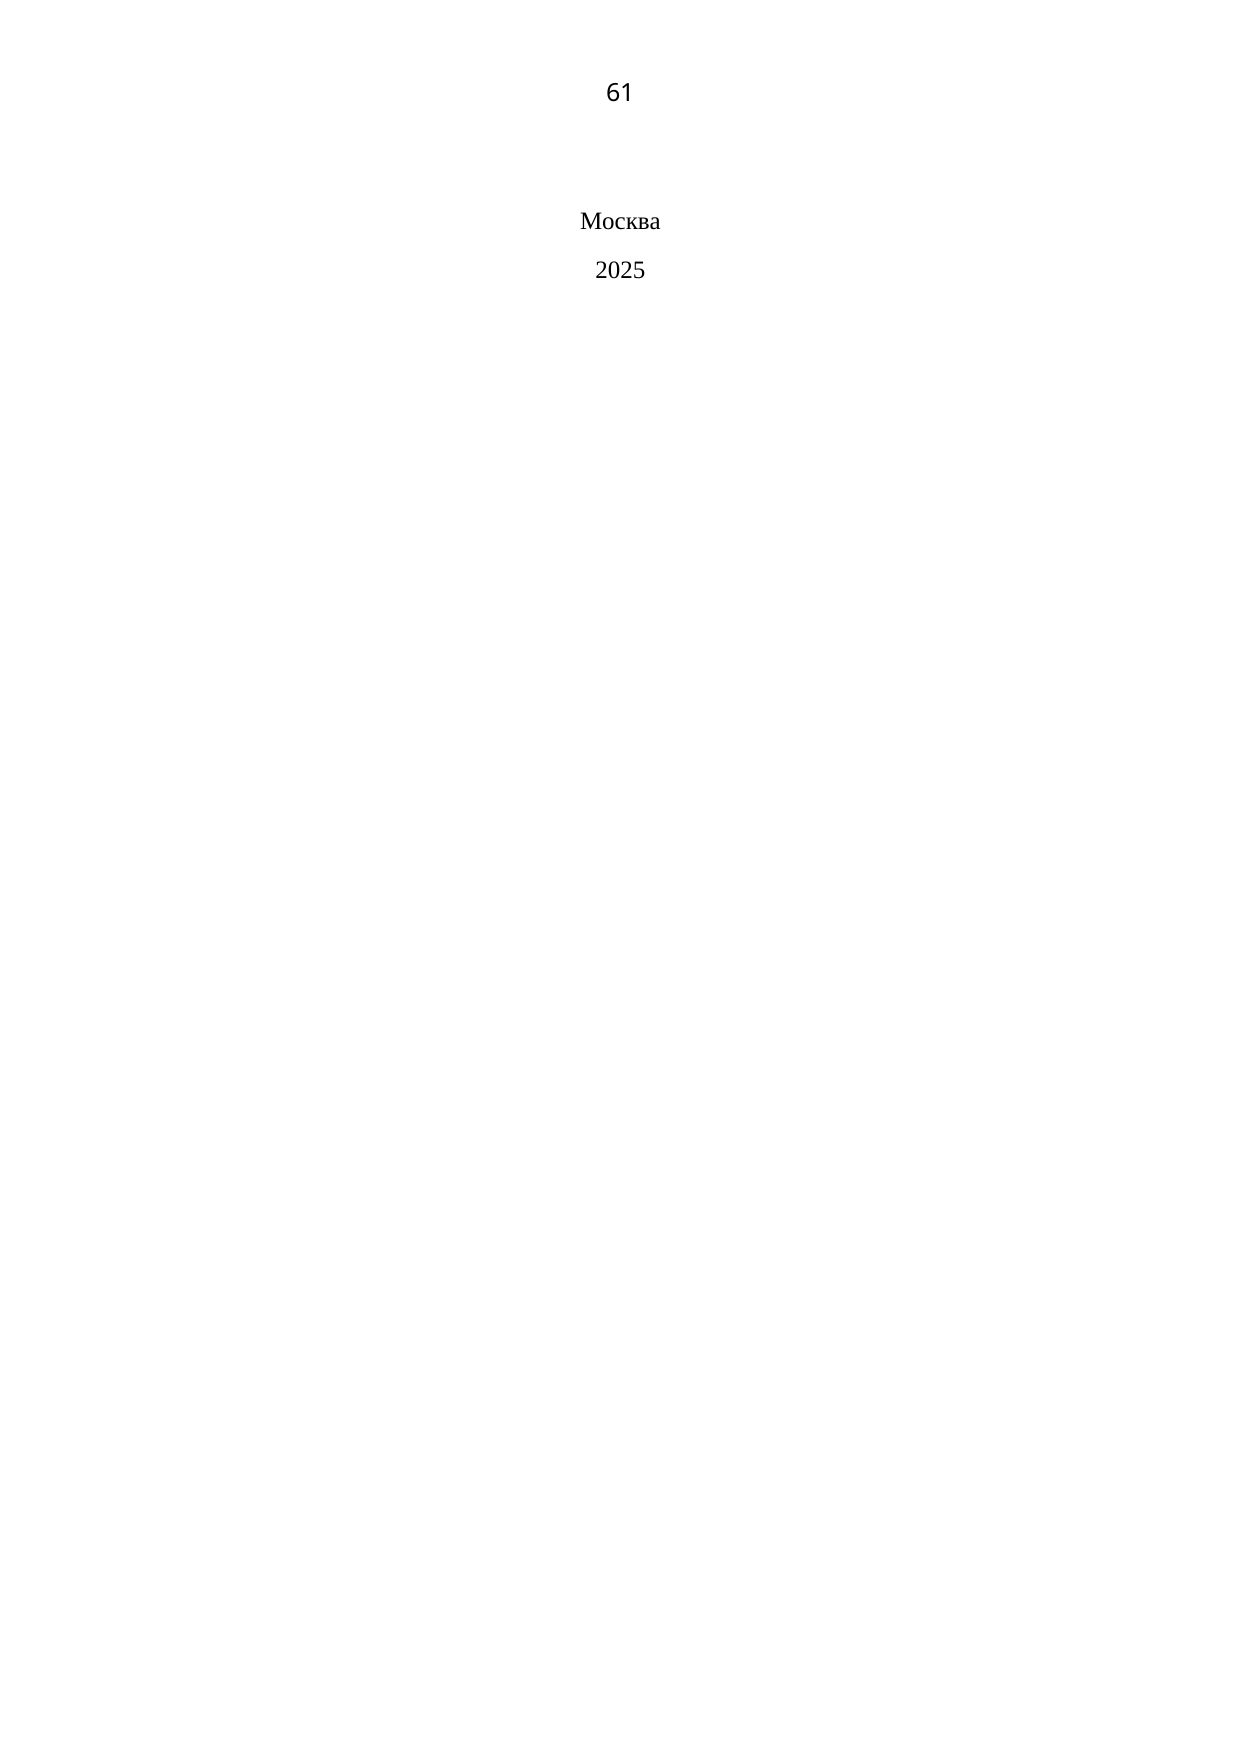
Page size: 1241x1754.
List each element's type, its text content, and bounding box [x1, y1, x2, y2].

text Москва [150, 206, 1090, 234]
text 2025 [150, 256, 1090, 284]
